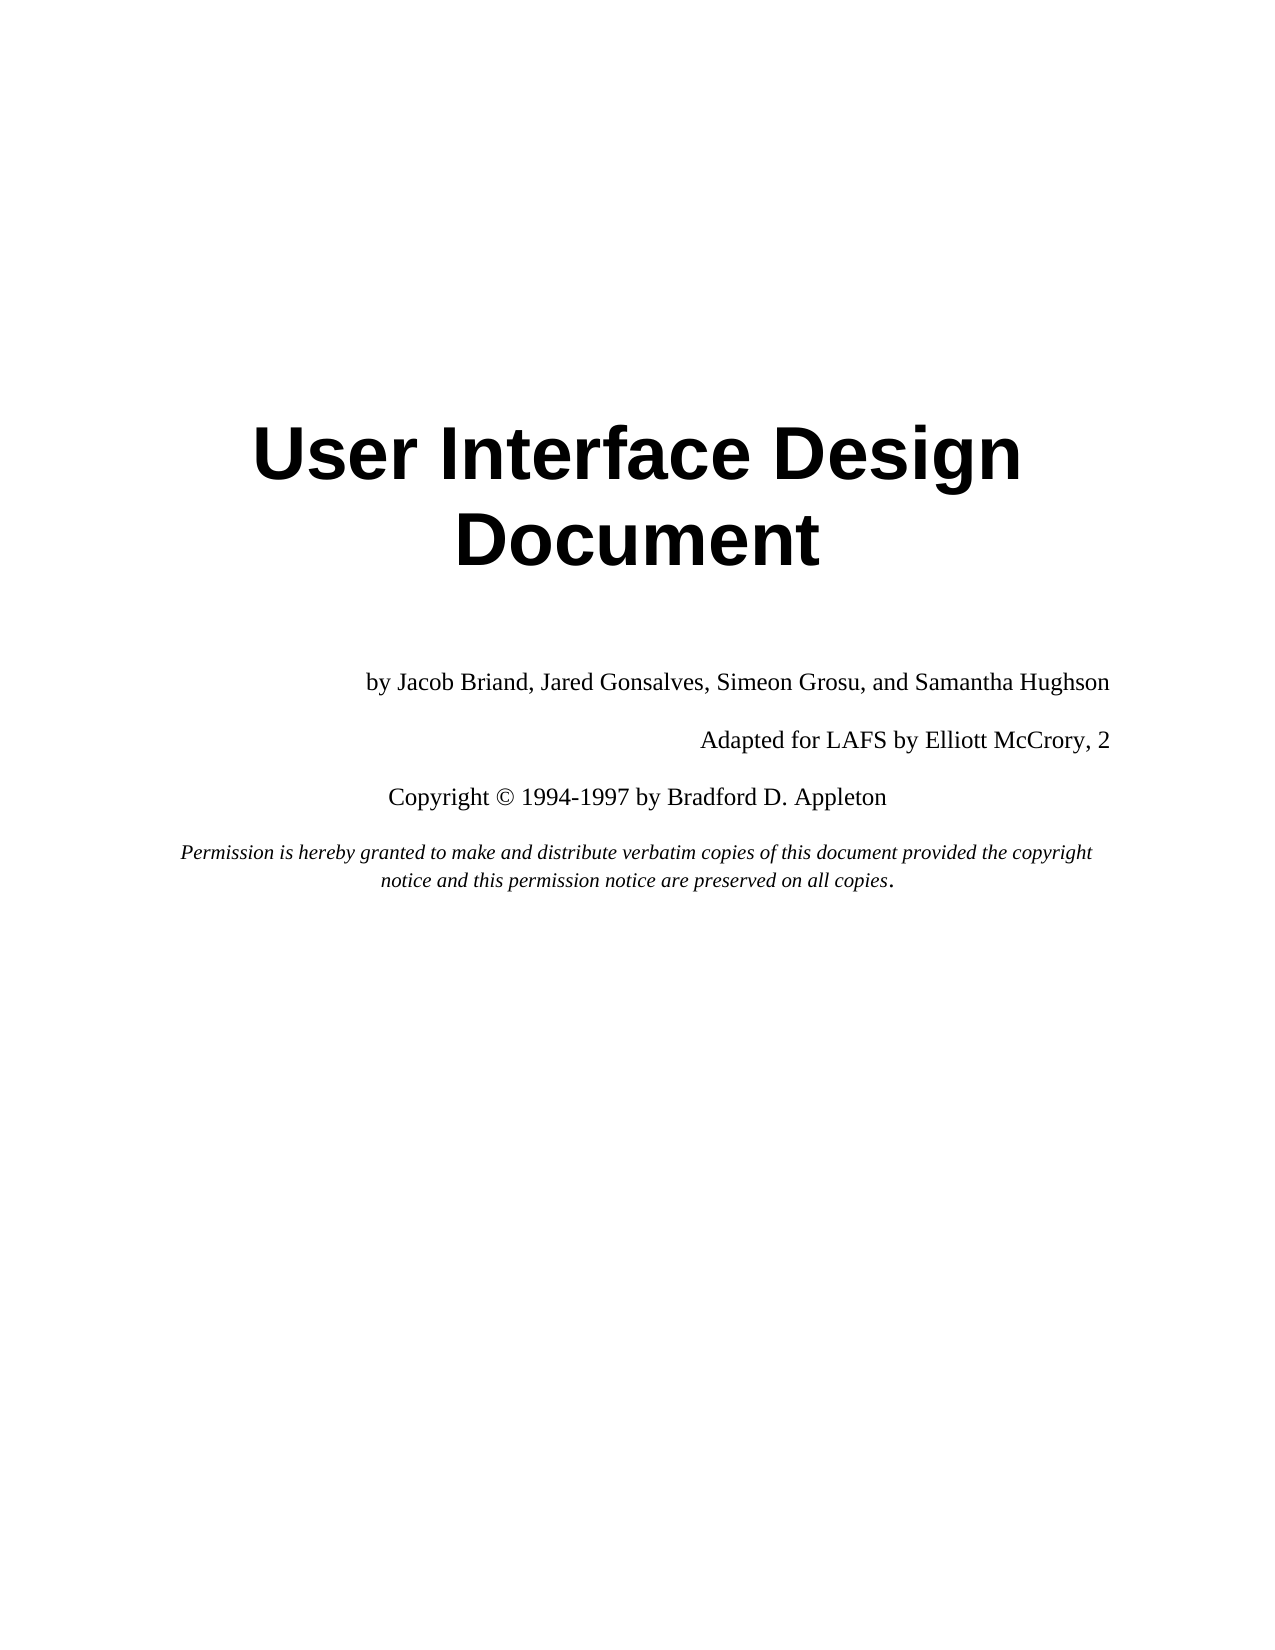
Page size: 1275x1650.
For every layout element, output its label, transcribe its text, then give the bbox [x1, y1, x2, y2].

text User Interface Design Document [165, 409, 1110, 581]
text Permission is hereby granted to make and distribute verbatim copies of this document provided the copyright notice and this permission notice are preserved on all copies. [165, 840, 1110, 893]
text Copyright © 1994-1997 by Bradford D. Appleton [165, 782, 1110, 811]
text Adapted for LAFS by Elliott McCrory, 2/19/2022 12:45:38pm [165, 725, 1110, 754]
text by Jacob Briand, Jared Gonsalves, Simeon Grosu, and Samantha Hughson [165, 667, 1110, 696]
